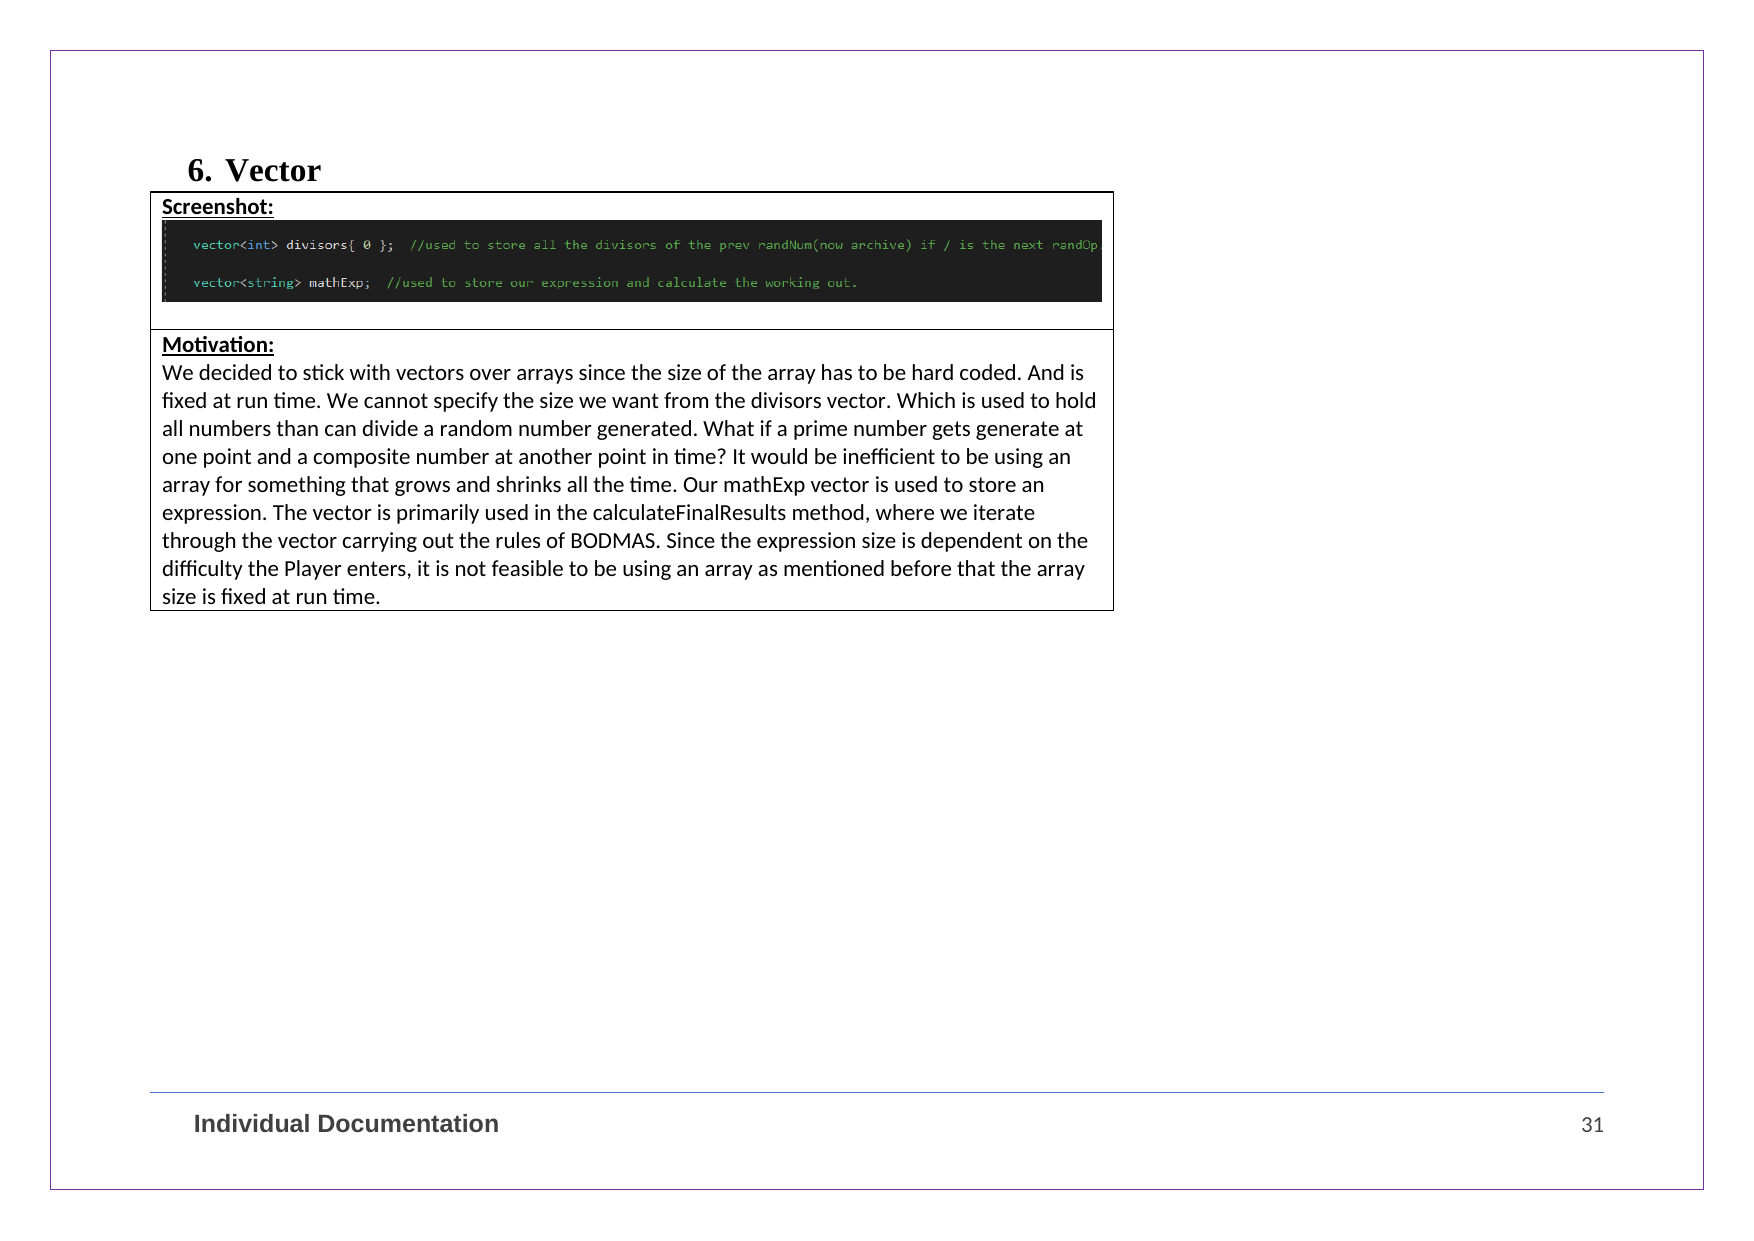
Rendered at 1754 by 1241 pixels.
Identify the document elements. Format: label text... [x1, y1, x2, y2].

picture [161, 220, 1102, 302]
subtitle Vector [187, 150, 1604, 188]
table_header Screenshot: [151, 193, 1113, 329]
table_cell Motivation: We decided to stick with vectors over arrays since the size of the array has to be hard coded. And is fixed at run time. We cannot specify the size we want from the divisors vector. Which is used to hold all numbers than can divide a random number generated. What if a prime number gets generate at one point and a composite number at another point in time? It would be inefficient to be using an array for something that grows and shrinks all the time. Our mathExp vector is used to store an expression. The vector is primarily used in the calculateFinalResults method, where we iterate through the vector carrying out the rules of BODMAS. Since the expression size is dependent on the difficulty the Player enters, it is not feasible to be using an array as mentioned before that the array size is fixed at run time. [151, 330, 1113, 610]
